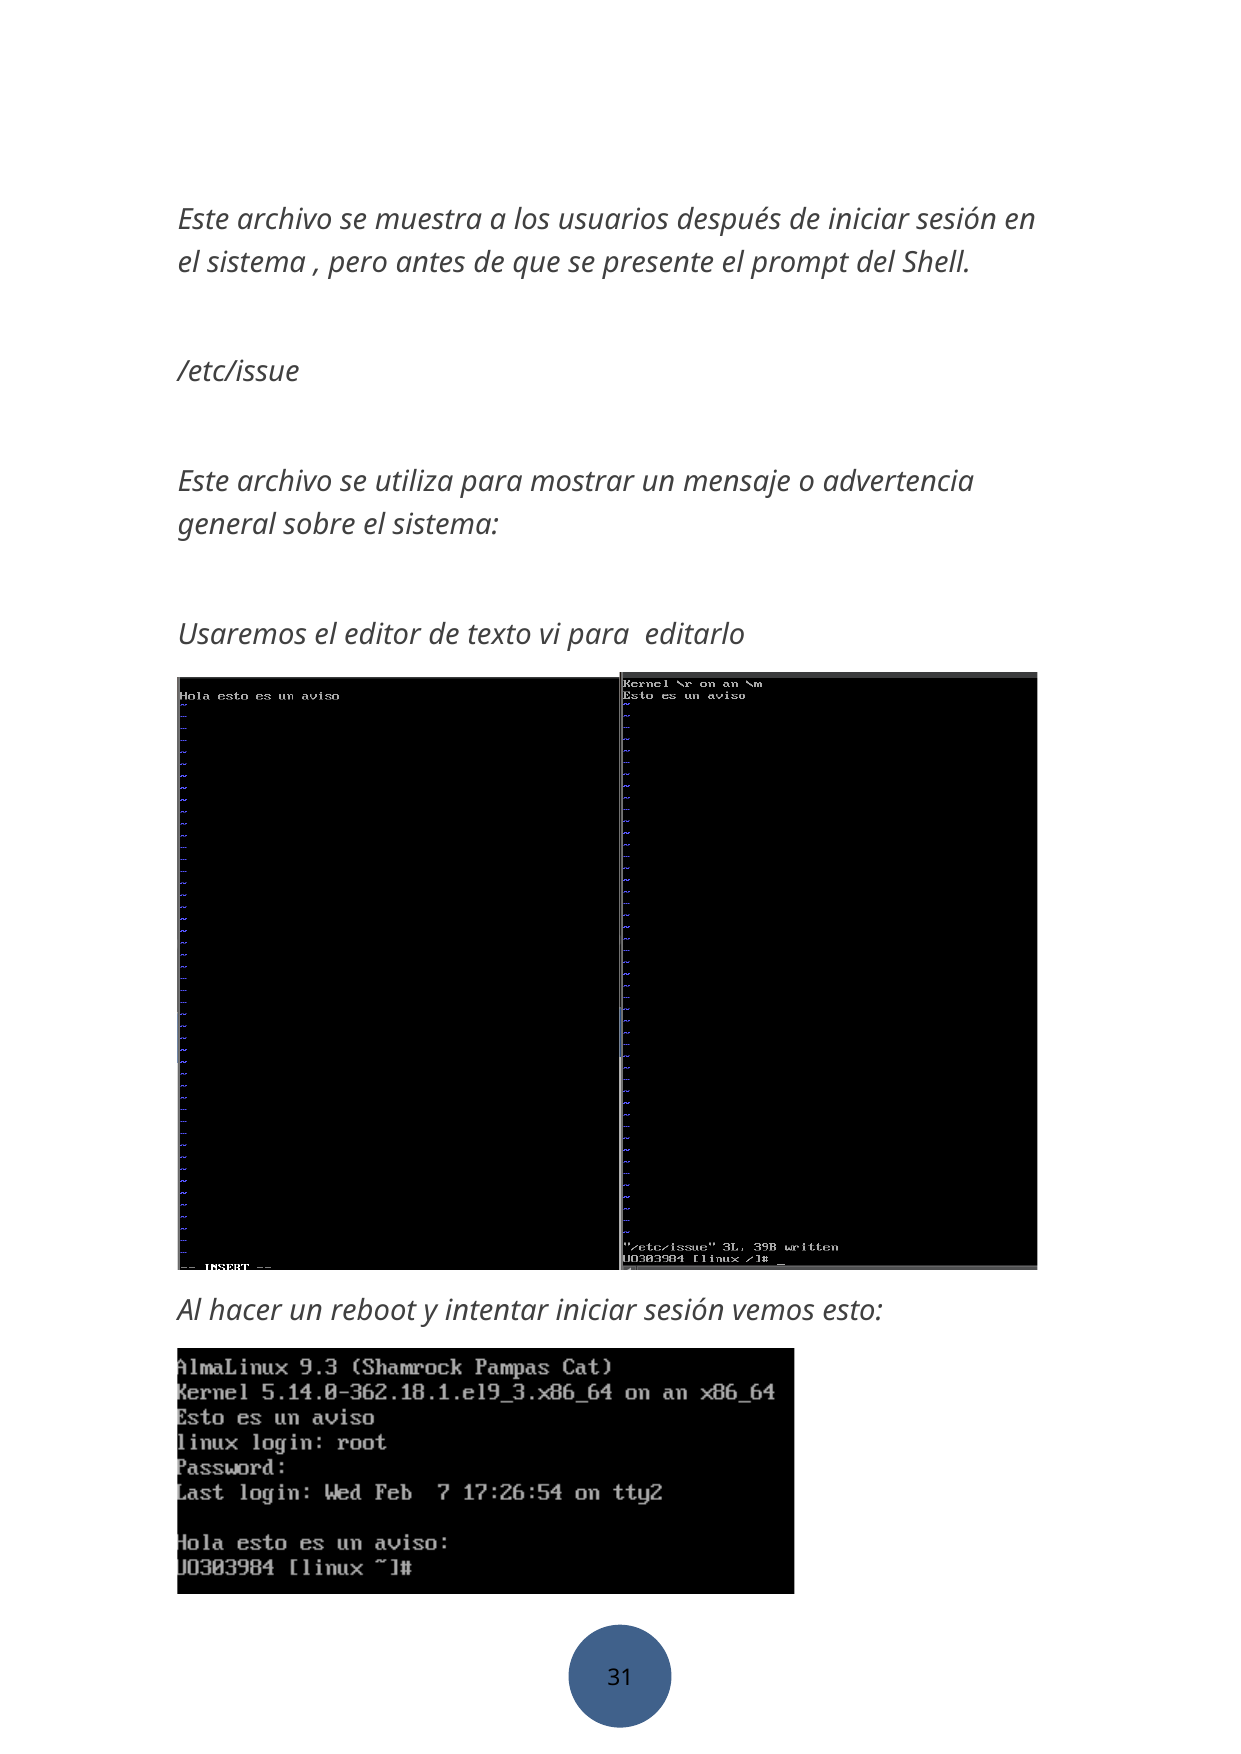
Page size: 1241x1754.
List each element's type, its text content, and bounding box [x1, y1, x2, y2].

text /etc/issue [177, 351, 1063, 390]
picture [177, 672, 1038, 1270]
text Usaremos el editor de texto vi para editarlo [177, 613, 1063, 653]
text Este archivo se muestra a los usuarios después de iniciar sesión en el sistema , pero antes de que se presente el prompt del Shell. [177, 198, 1063, 281]
picture [177, 1348, 795, 1594]
text Al hacer un reboot y intentar iniciar sesión vemos esto: [177, 1289, 1063, 1329]
text Este archivo se utiliza para mostrar un mensaje o advertencia general sobre el sistema: [177, 461, 1063, 543]
